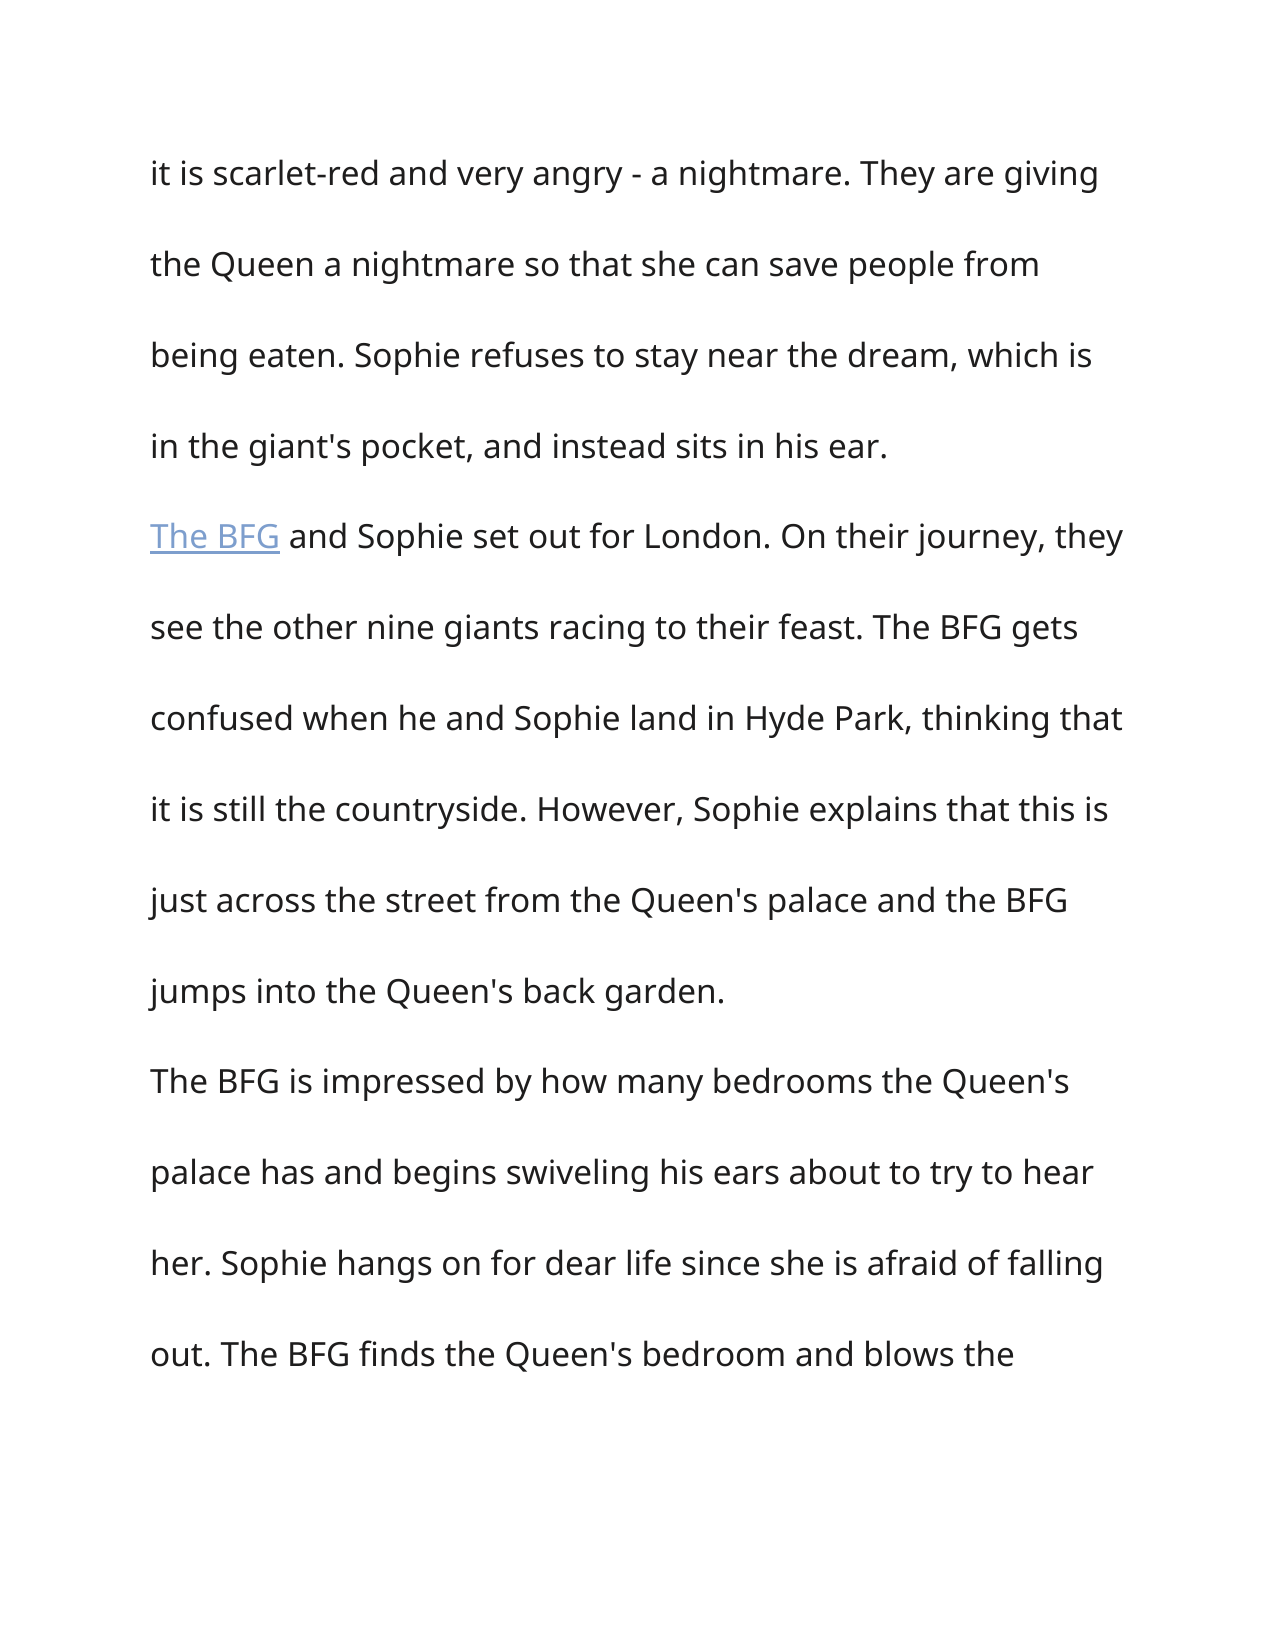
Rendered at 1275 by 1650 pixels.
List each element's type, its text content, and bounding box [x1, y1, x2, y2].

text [150, 1058, 1125, 1376]
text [150, 150, 1125, 468]
text The BFG and Sophie set out for London. On their journey, they see the other nine giants racing to their feast. The BFG gets confused when he and Sophie land in Hyde Park, thinking that it is still the countryside. However, Sophie explains that this is just across the street from the Queen's palace and the BFG jumps into the Queen's back garden. [150, 513, 1125, 1013]
